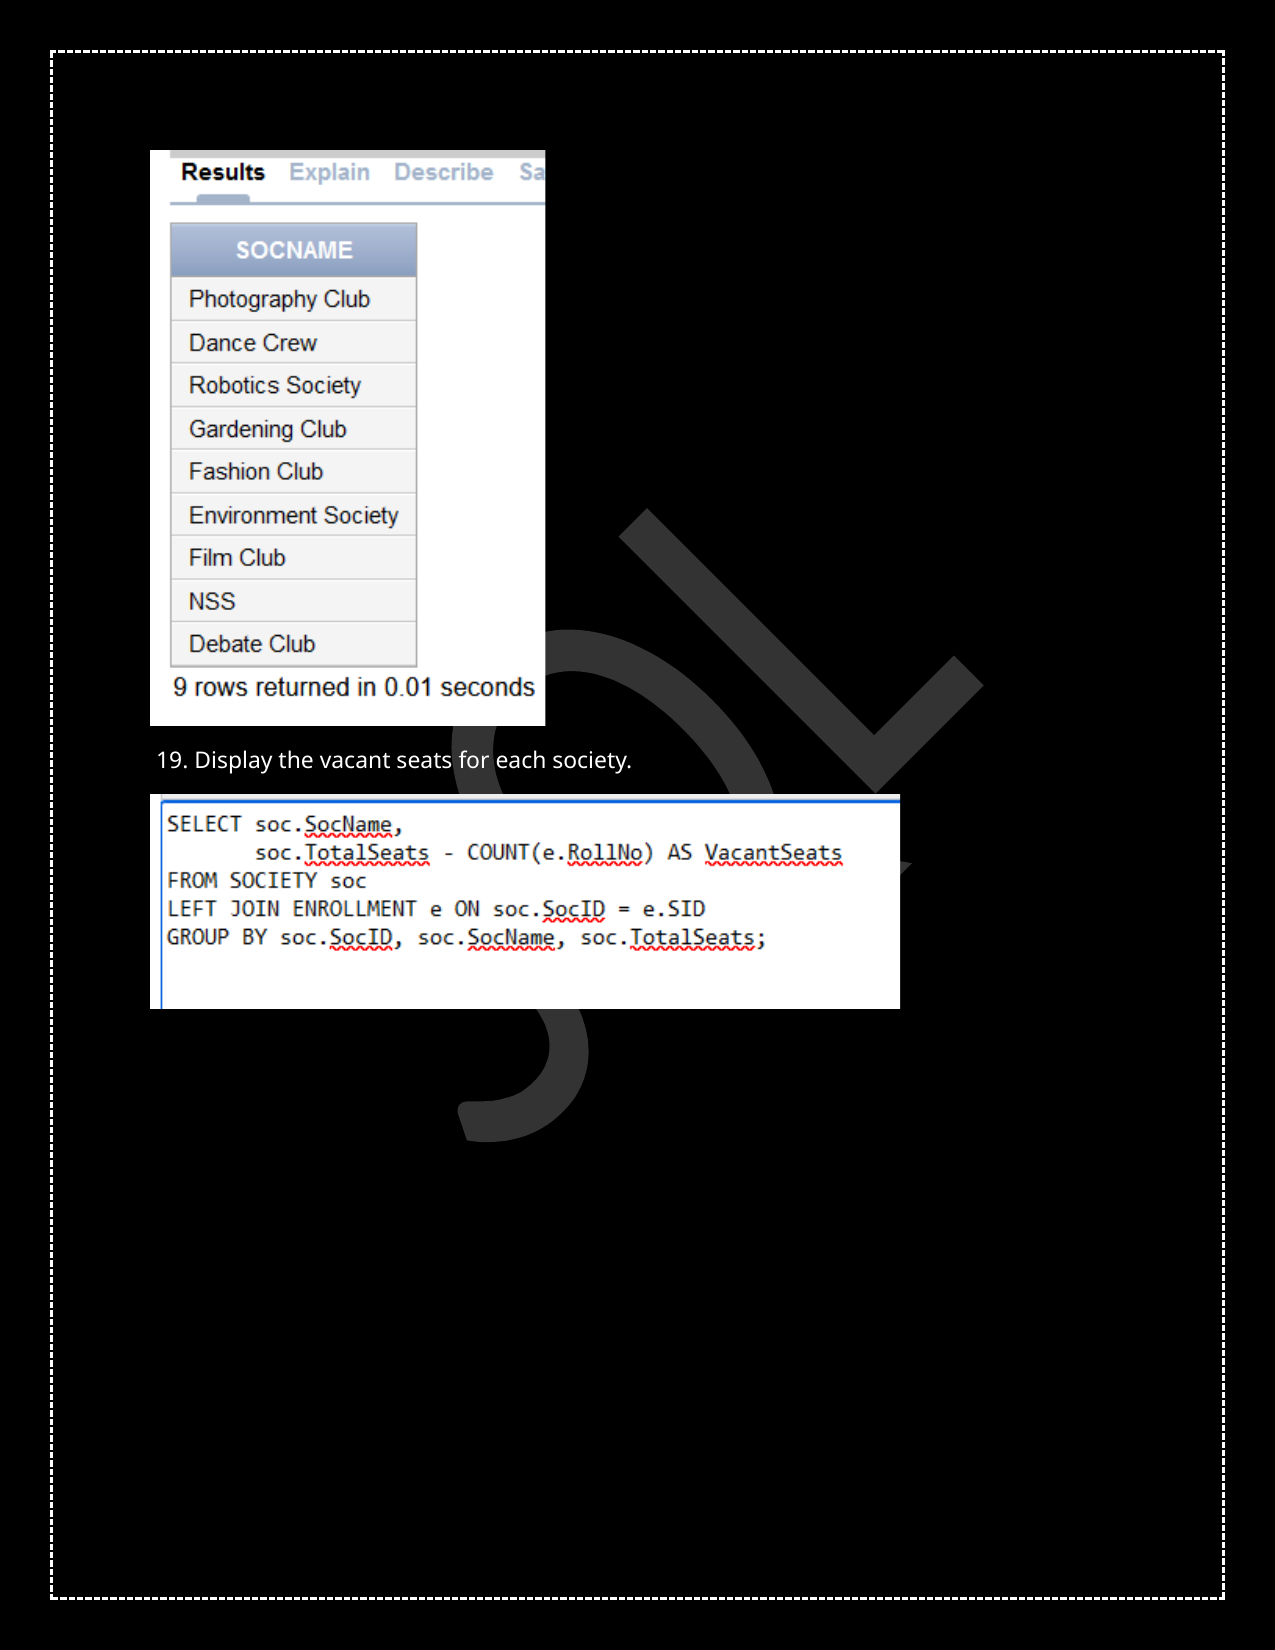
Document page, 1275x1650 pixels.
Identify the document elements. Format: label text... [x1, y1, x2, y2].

text 19. Display the vacant seats for each society. [150, 744, 1125, 776]
picture [150, 150, 546, 726]
picture [150, 794, 901, 1009]
